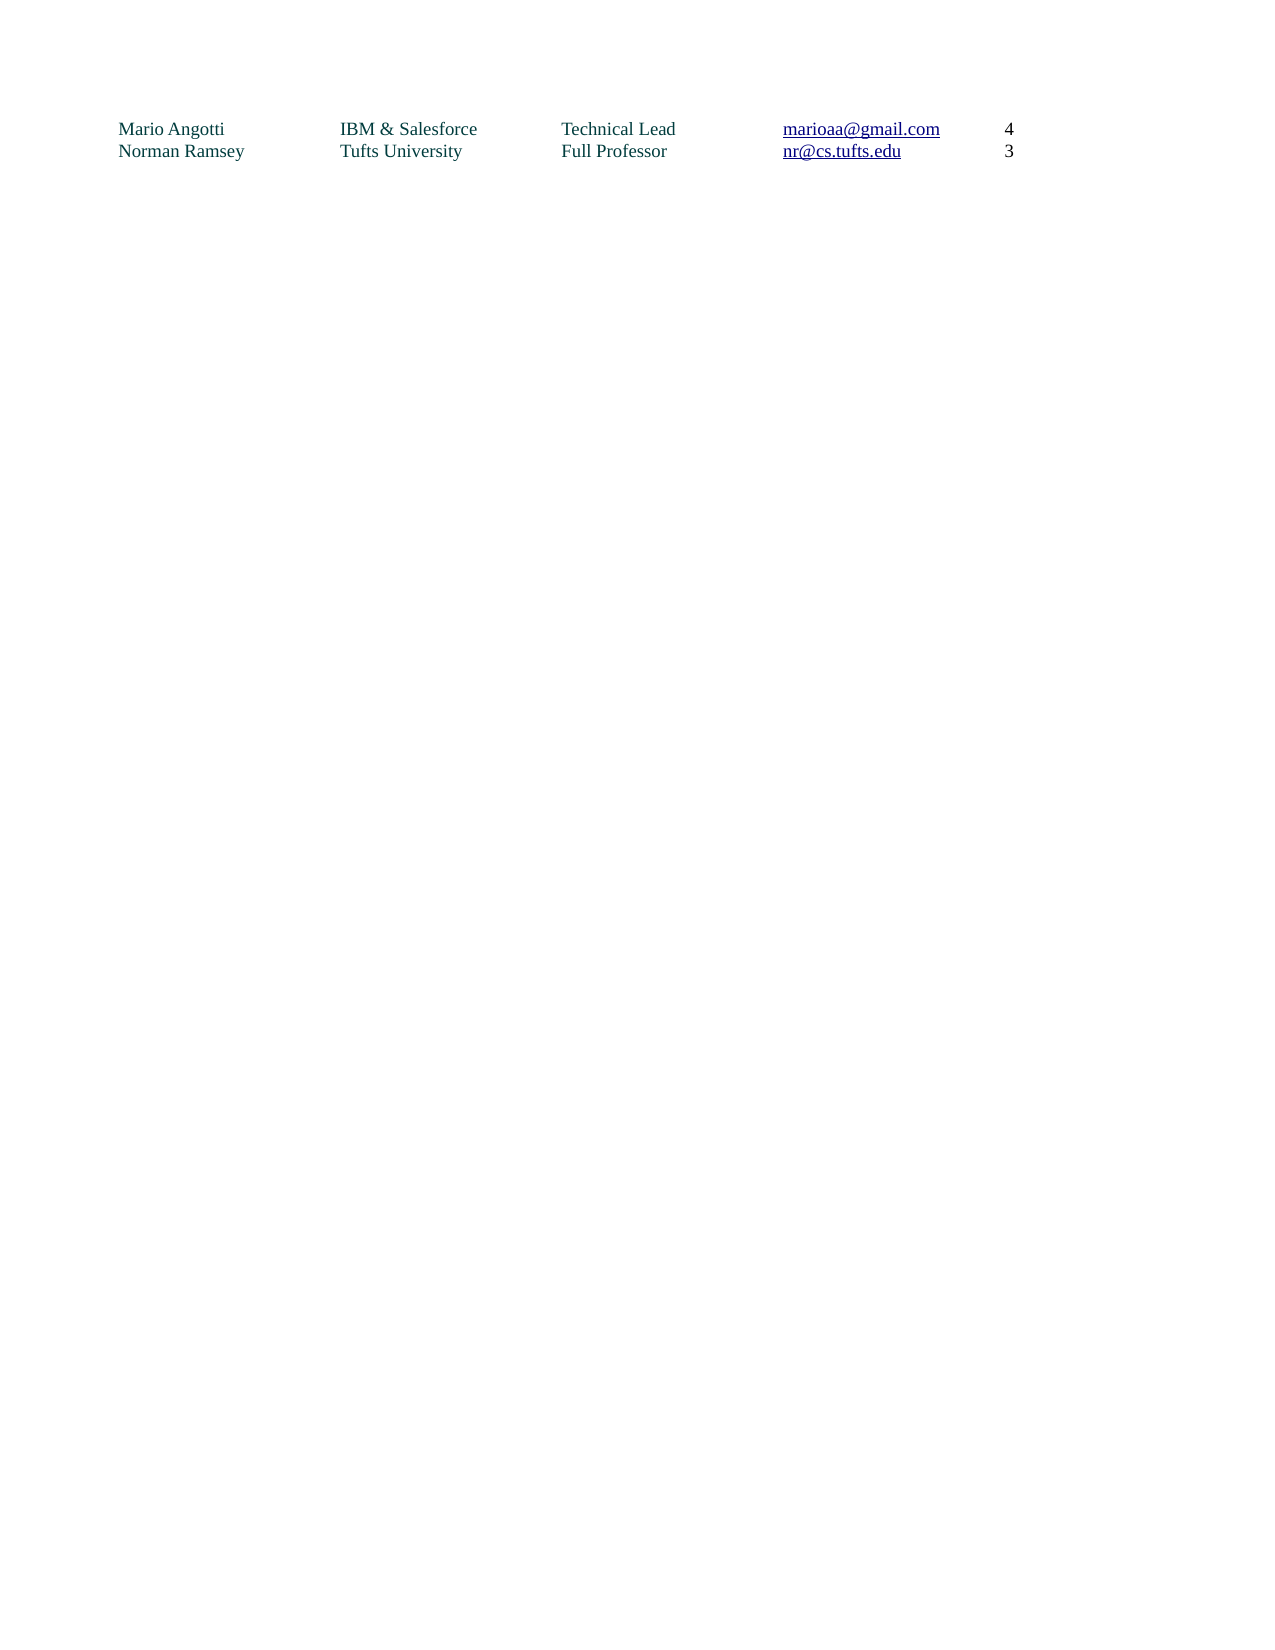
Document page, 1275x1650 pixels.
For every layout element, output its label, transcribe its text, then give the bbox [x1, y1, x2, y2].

text Mario Angotti IBM & Salesforce Technical Lead marioaa@gmail.com 4 [118, 118, 1157, 140]
text Norman Ramsey Tufts University Full Professor nr@cs.tufts.edu 3 [118, 140, 1157, 161]
